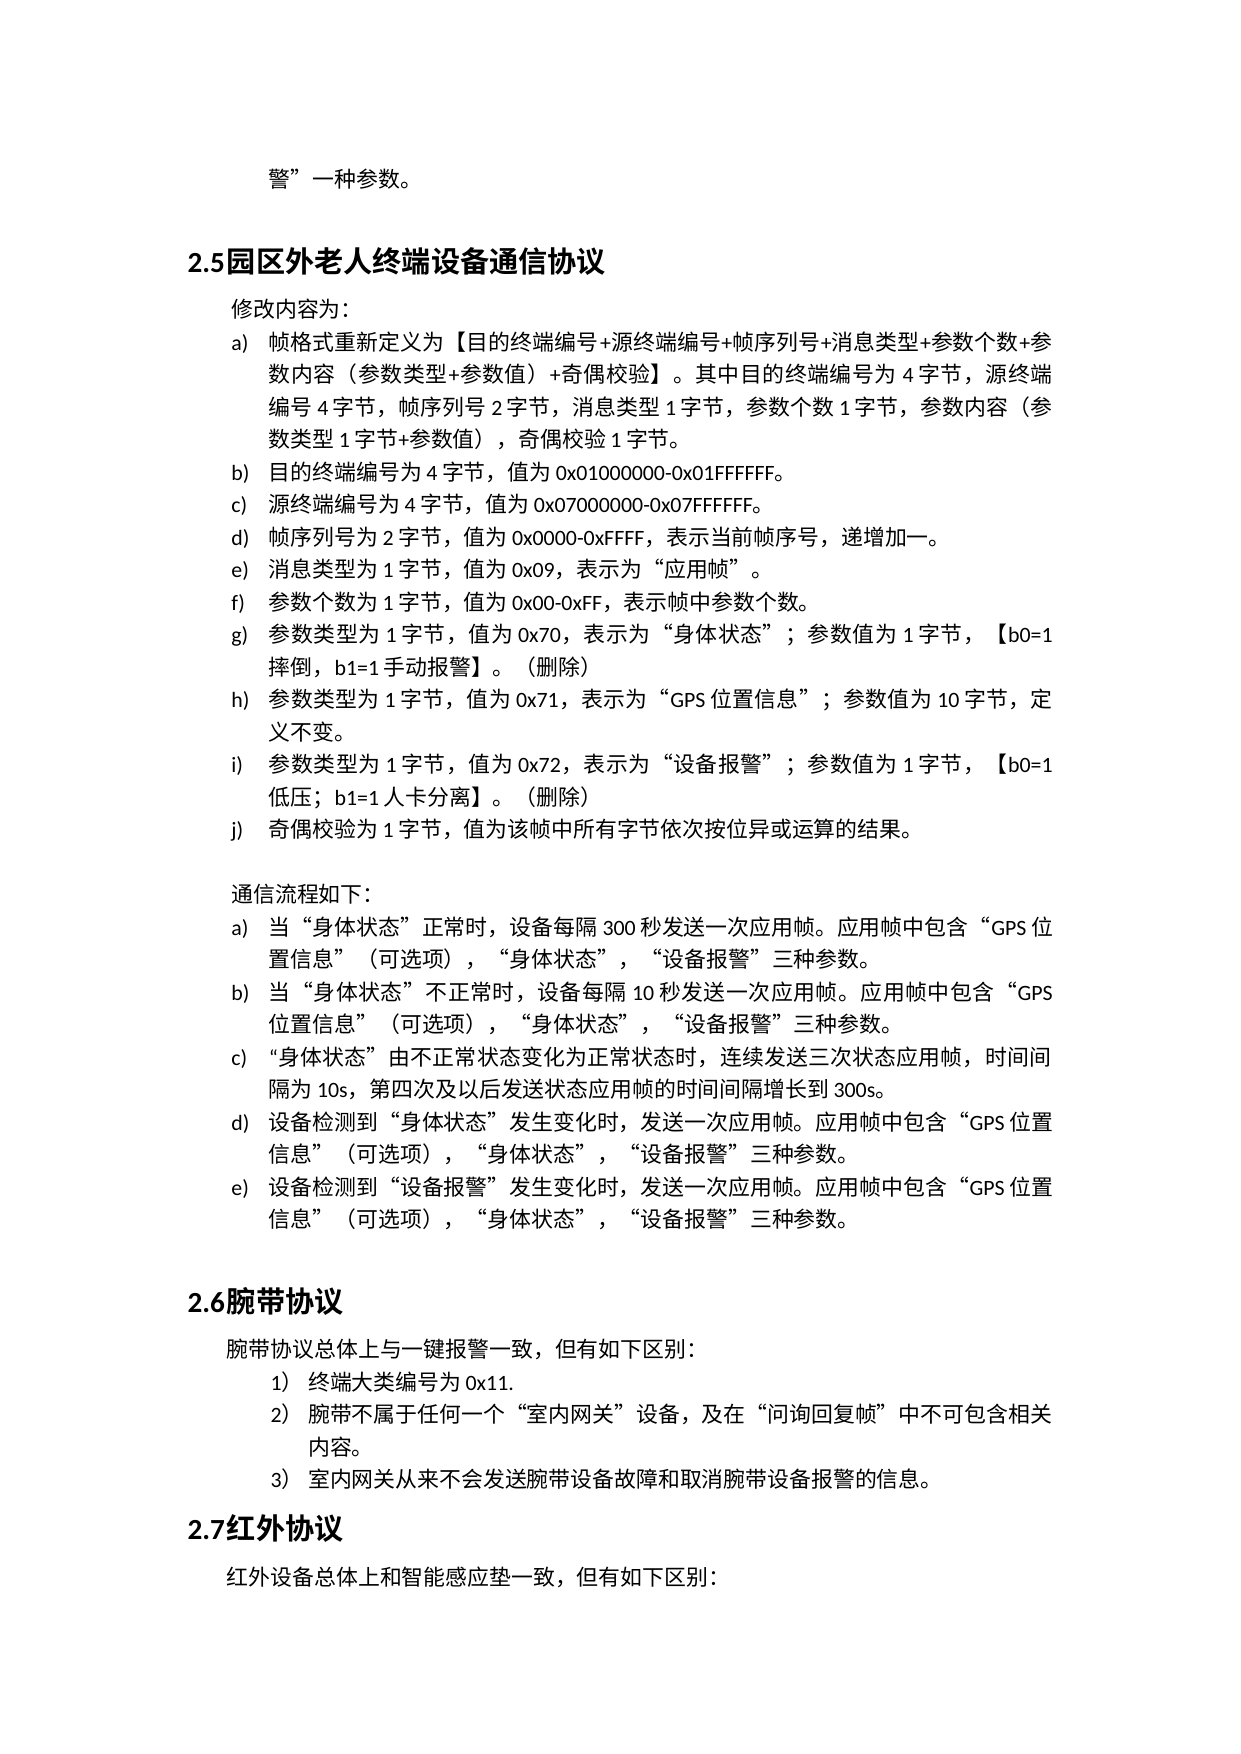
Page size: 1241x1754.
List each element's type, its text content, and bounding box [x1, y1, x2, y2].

list 参数个数为1字节，值为0x00-0xFF，表示帧中参数个数。 [231, 584, 1053, 617]
list 设备检测到“身体状态”发生变化时，发送一次应用帧。应用帧中包含“GPS位置信息”（可选项），“身体状态”，“设备报警”三种参数。 [231, 1104, 1053, 1169]
list 源终端编号为4字节，值为0x07000000-0x07FFFFFF。 [231, 487, 1053, 519]
list 帧格式重新定义为【目的终端编号+源终端编号+帧序列号+消息类型+参数个数+参数内容（参数类型+参数值）+奇偶校验】。其中目的终端编号为4字节，源终端编号4字节，帧序列号2字节，消息类型1字节，参数个数1字节，参数内容（参数类型1字节+参数值），奇偶校验1字节。 [231, 324, 1053, 454]
list 当“身体状态”不正常时，设备每隔10秒发送一次应用帧。应用帧中包含“GPS位置信息”（可选项），“身体状态”，“设备报警”三种参数。 [231, 974, 1053, 1039]
text 通信流程如下： [231, 877, 1053, 909]
list 目的终端编号为4字节，值为0x01000000-0x01FFFFFF。 [231, 454, 1053, 487]
list 当“身体状态”正常时，设备每隔300秒发送一次应用帧。应用帧中包含“GPS位置信息”（可选项），“身体状态”，“设备报警”三种参数。 [231, 909, 1053, 974]
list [231, 162, 1053, 194]
list 设备检测到“设备报警”发生变化时，发送一次应用帧。应用帧中包含“GPS位置信息”（可选项），“身体状态”，“设备报警”三种参数。 [231, 1169, 1053, 1234]
list “身体状态”由不正常状态变化为正常状态时，连续发送三次状态应用帧，时间间隔为10s，第四次及以后发送状态应用帧的时间间隔增长到300s。 [231, 1039, 1053, 1104]
list 腕带不属于任何一个“室内网关”设备，及在“问询回复帧”中不可包含相关内容。 [270, 1397, 1053, 1462]
list 园区外老人终端设备通信协议 [187, 227, 1053, 292]
list 腕带协议 [187, 1267, 1053, 1332]
list 参数类型为1字节，值为0x72，表示为“设备报警”；参数值为1字节，【b0=1低压；b1=1人卡分离】。（删除） [231, 747, 1053, 812]
list 红外设备总体上和智能感应垫一致，但有如下区别： [227, 1559, 1053, 1592]
list 奇偶校验为1字节，值为该帧中所有字节依次按位异或运算的结果。 [231, 812, 1053, 844]
list 消息类型为1字节，值为0x09，表示为“应用帧”。 [231, 552, 1053, 584]
list 终端大类编号为0x11. [270, 1364, 1053, 1397]
list 帧序列号为2字节，值为0x0000-0xFFFF，表示当前帧序号，递增加一。 [231, 519, 1053, 552]
list 参数类型为1字节，值为0x71，表示为“GPS位置信息”；参数值为10字节，定义不变。 [231, 682, 1053, 747]
list 腕带协议总体上与一键报警一致，但有如下区别： [227, 1332, 1053, 1364]
list 参数类型为1字节，值为0x70，表示为“身体状态”；参数值为1字节，【b0=1摔倒，b1=1手动报警】。（删除） [231, 617, 1053, 682]
list 修改内容为： [187, 292, 1053, 324]
list 室内网关从来不会发送腕带设备故障和取消腕带设备报警的信息。 [270, 1462, 1053, 1494]
list 红外协议 [187, 1494, 1053, 1559]
